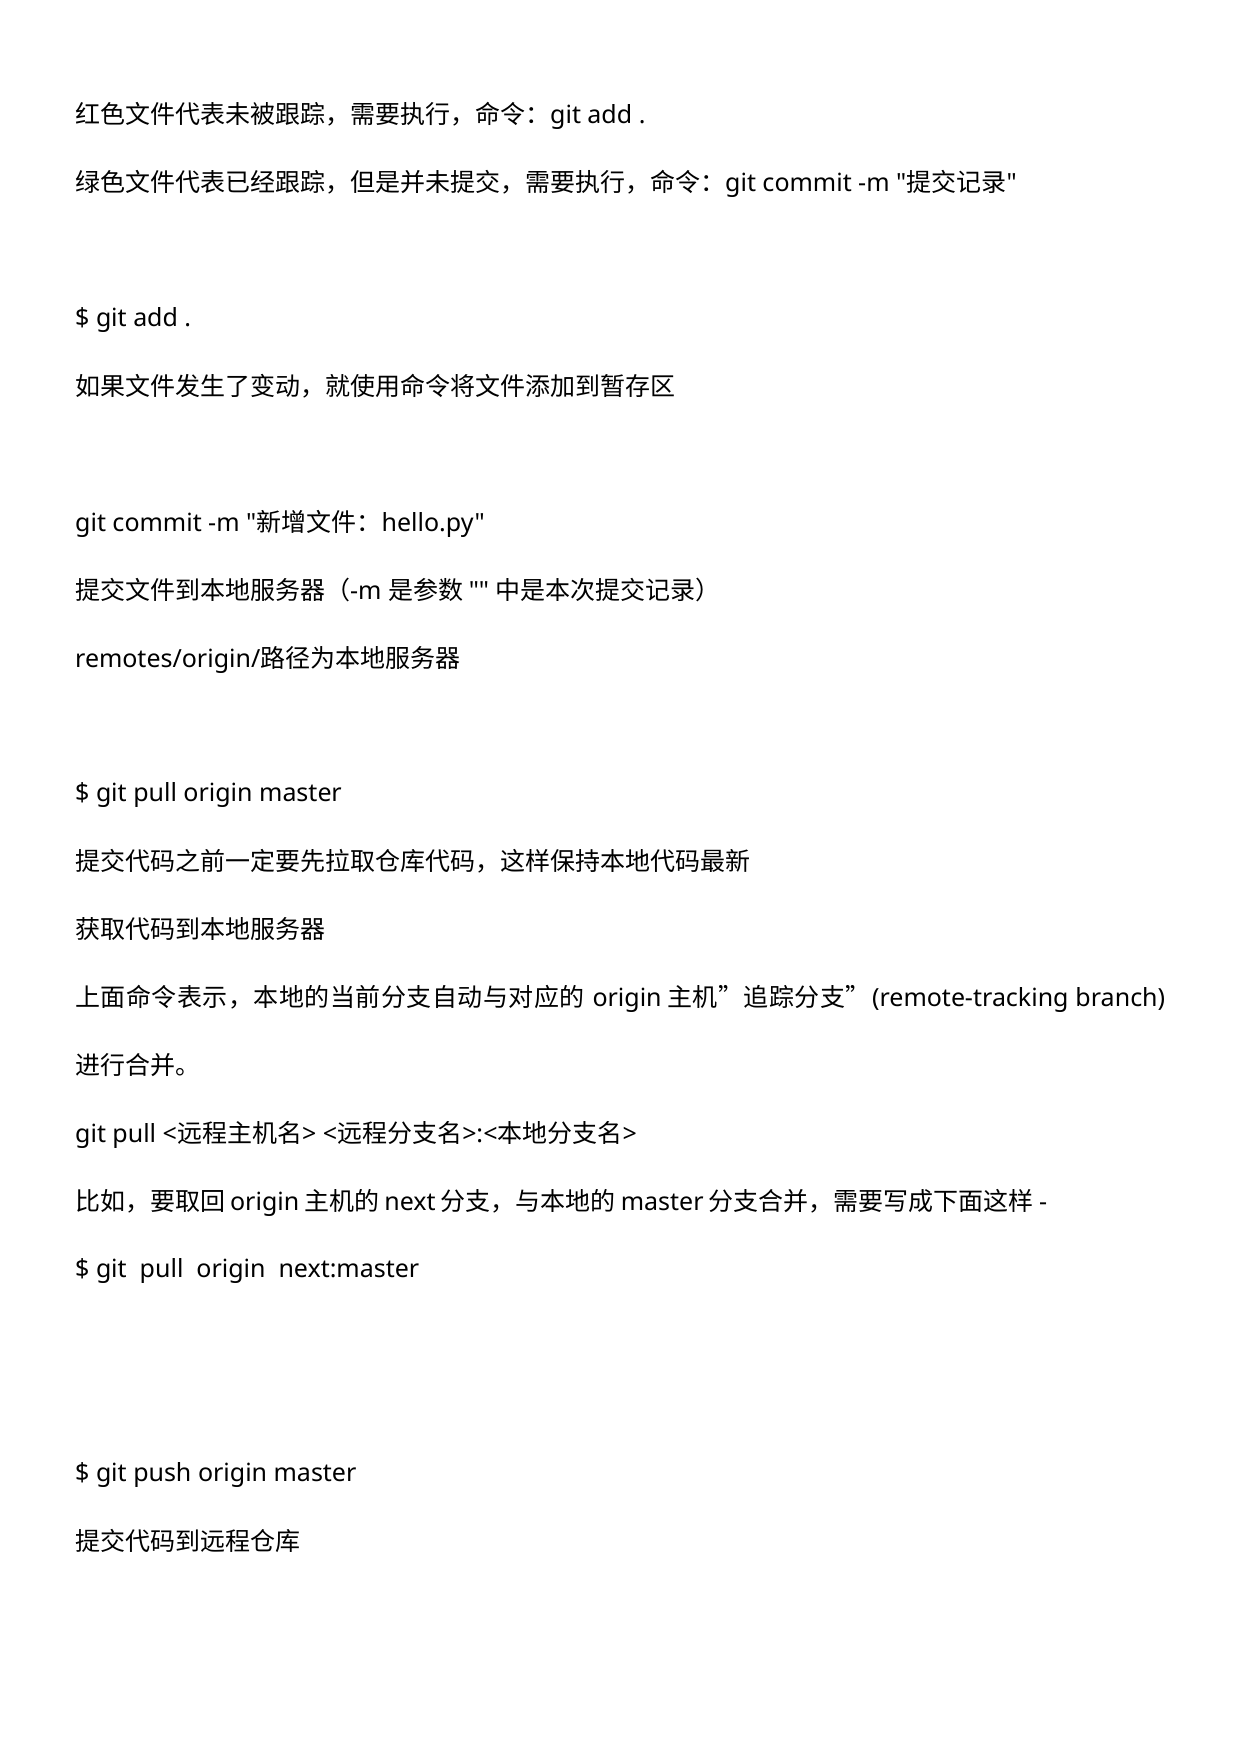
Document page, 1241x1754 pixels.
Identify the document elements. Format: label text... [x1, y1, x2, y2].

text 获取代码到本地服务器 [75, 894, 1165, 962]
text 比如，要取回origin主机的next分支，与本地的master分支合并，需要写成下面这样 - [75, 1166, 1165, 1233]
text 绿色文件代表已经跟踪，但是并未提交，需要执行，命令：git commit -m "提交记录" [75, 147, 1165, 215]
text git commit -m "新增文件：hello.py" [75, 486, 1165, 554]
text 如果文件发生了变动，就使用命令将文件添加到暂存区 [75, 351, 1165, 418]
text $ git pull origin master [75, 758, 1165, 826]
text git pull <远程主机名> <远程分支名>:<本地分支名> [75, 1098, 1165, 1166]
text remotes/origin/路径为本地服务器 [75, 622, 1165, 690]
text 提交代码之前一定要先拉取仓库代码，这样保持本地代码最新 [75, 826, 1165, 894]
text 提交文件到本地服务器（-m 是参数 "" 中是本次提交记录） [75, 554, 1165, 622]
text 上面命令表示，本地的当前分支自动与对应的origin主机”追踪分支”(remote-tracking branch)进行合并。 [75, 962, 1165, 1098]
text $ git push origin master [75, 1437, 1165, 1505]
text 红色文件代表未被跟踪，需要执行，命令：git add . [75, 79, 1165, 147]
text $ git pull origin next:master [75, 1233, 1165, 1301]
text 提交代码到远程仓库 [75, 1505, 1165, 1573]
text $ git add . [75, 283, 1165, 351]
